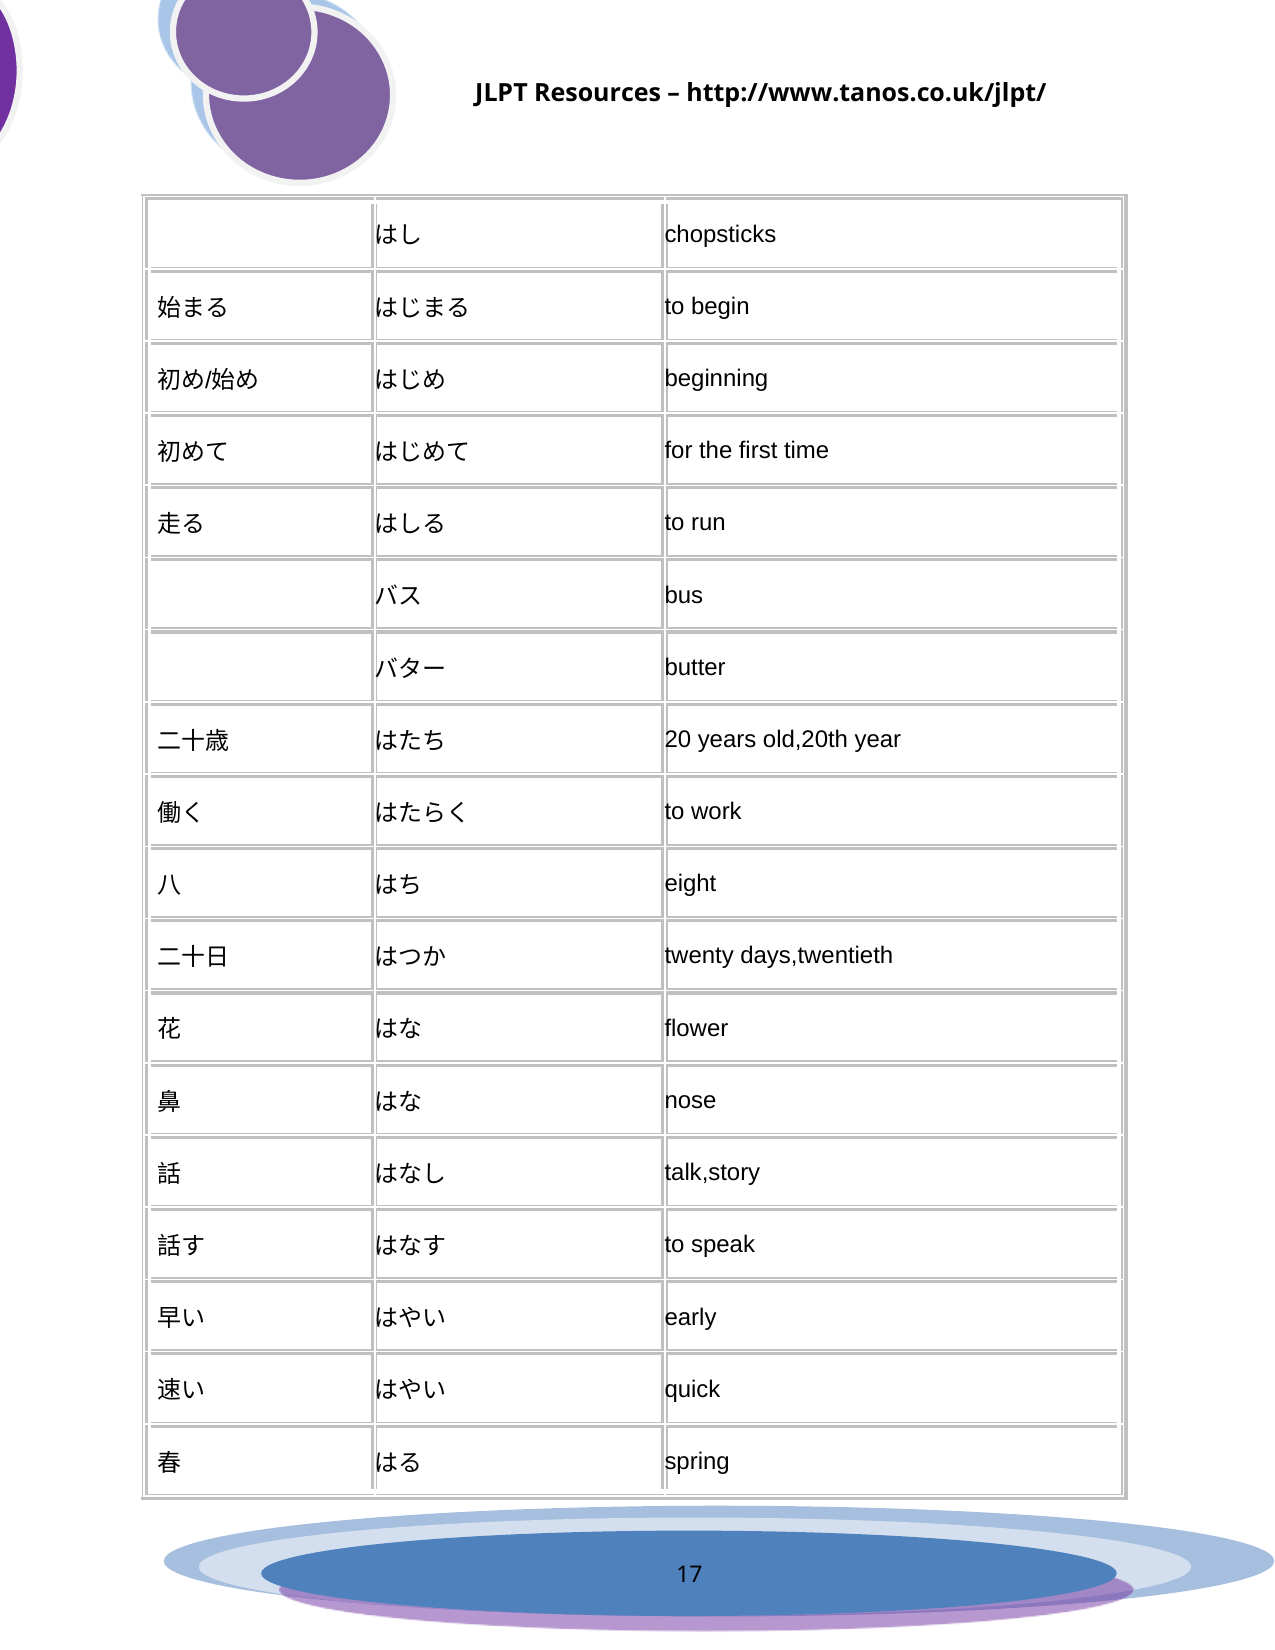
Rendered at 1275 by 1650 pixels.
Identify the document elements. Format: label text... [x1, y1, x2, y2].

table_cell 働く [145, 772, 374, 844]
table_cell [145, 555, 374, 627]
table_cell quick [664, 1349, 1124, 1421]
table_cell はし [374, 196, 664, 266]
table_cell bus [664, 555, 1124, 627]
table_cell 話す [145, 1205, 374, 1277]
table_cell はやい [377, 1355, 661, 1421]
table_cell chopsticks [664, 196, 1124, 266]
table_cell 早い [145, 1277, 374, 1349]
table_cell 始まる [145, 266, 374, 338]
table_cell nose [664, 1060, 1124, 1133]
table_cell 鼻 [145, 1060, 374, 1133]
table_cell はたち [377, 706, 661, 772]
table_cell 話 [145, 1133, 374, 1205]
table_cell はる [374, 1421, 664, 1493]
table_cell to begin [664, 266, 1124, 338]
table_cell flower [664, 988, 1124, 1060]
table_cell 速い [145, 1349, 374, 1421]
table_cell 走る [145, 483, 374, 555]
table_cell 20 years old,20th year [664, 700, 1124, 772]
table_cell はな [377, 995, 661, 1060]
table_cell はたらく [377, 778, 661, 844]
table_cell eight [664, 844, 1124, 916]
table_cell 花 [145, 988, 374, 1060]
table_cell 二十歳 [145, 700, 374, 772]
table_cell 八 [145, 844, 374, 916]
table_cell 二十日 [145, 916, 374, 988]
table_cell to work [664, 772, 1124, 844]
table_cell はなす [377, 1211, 661, 1277]
table_cell 初めて [145, 411, 374, 483]
table_cell butter [664, 627, 1124, 699]
table_cell はじめ [377, 345, 661, 411]
table_cell バター [377, 634, 661, 699]
table_cell for the first time [664, 411, 1124, 483]
table_cell はやい [377, 1283, 661, 1349]
table_cell early [664, 1277, 1124, 1349]
table_cell はじめて [377, 417, 661, 483]
table_cell twenty days,twentieth [664, 916, 1124, 988]
table_cell [145, 627, 374, 699]
table_cell beginning [664, 339, 1124, 411]
table_cell はち [377, 850, 661, 916]
table_cell spring [664, 1421, 1124, 1493]
table_cell はつか [377, 922, 661, 988]
table_cell はな [377, 1067, 661, 1133]
table_cell 春 [145, 1421, 374, 1493]
table_cell バス [377, 561, 661, 627]
table_cell [148, 200, 374, 266]
table_cell 初め/始め [145, 339, 374, 411]
table_cell はなし [377, 1139, 661, 1205]
table_cell はしる [377, 489, 661, 555]
table_cell talk,story [664, 1133, 1124, 1205]
table_cell to run [664, 483, 1124, 555]
table_cell to speak [664, 1205, 1124, 1277]
table_cell はじまる [377, 273, 661, 338]
